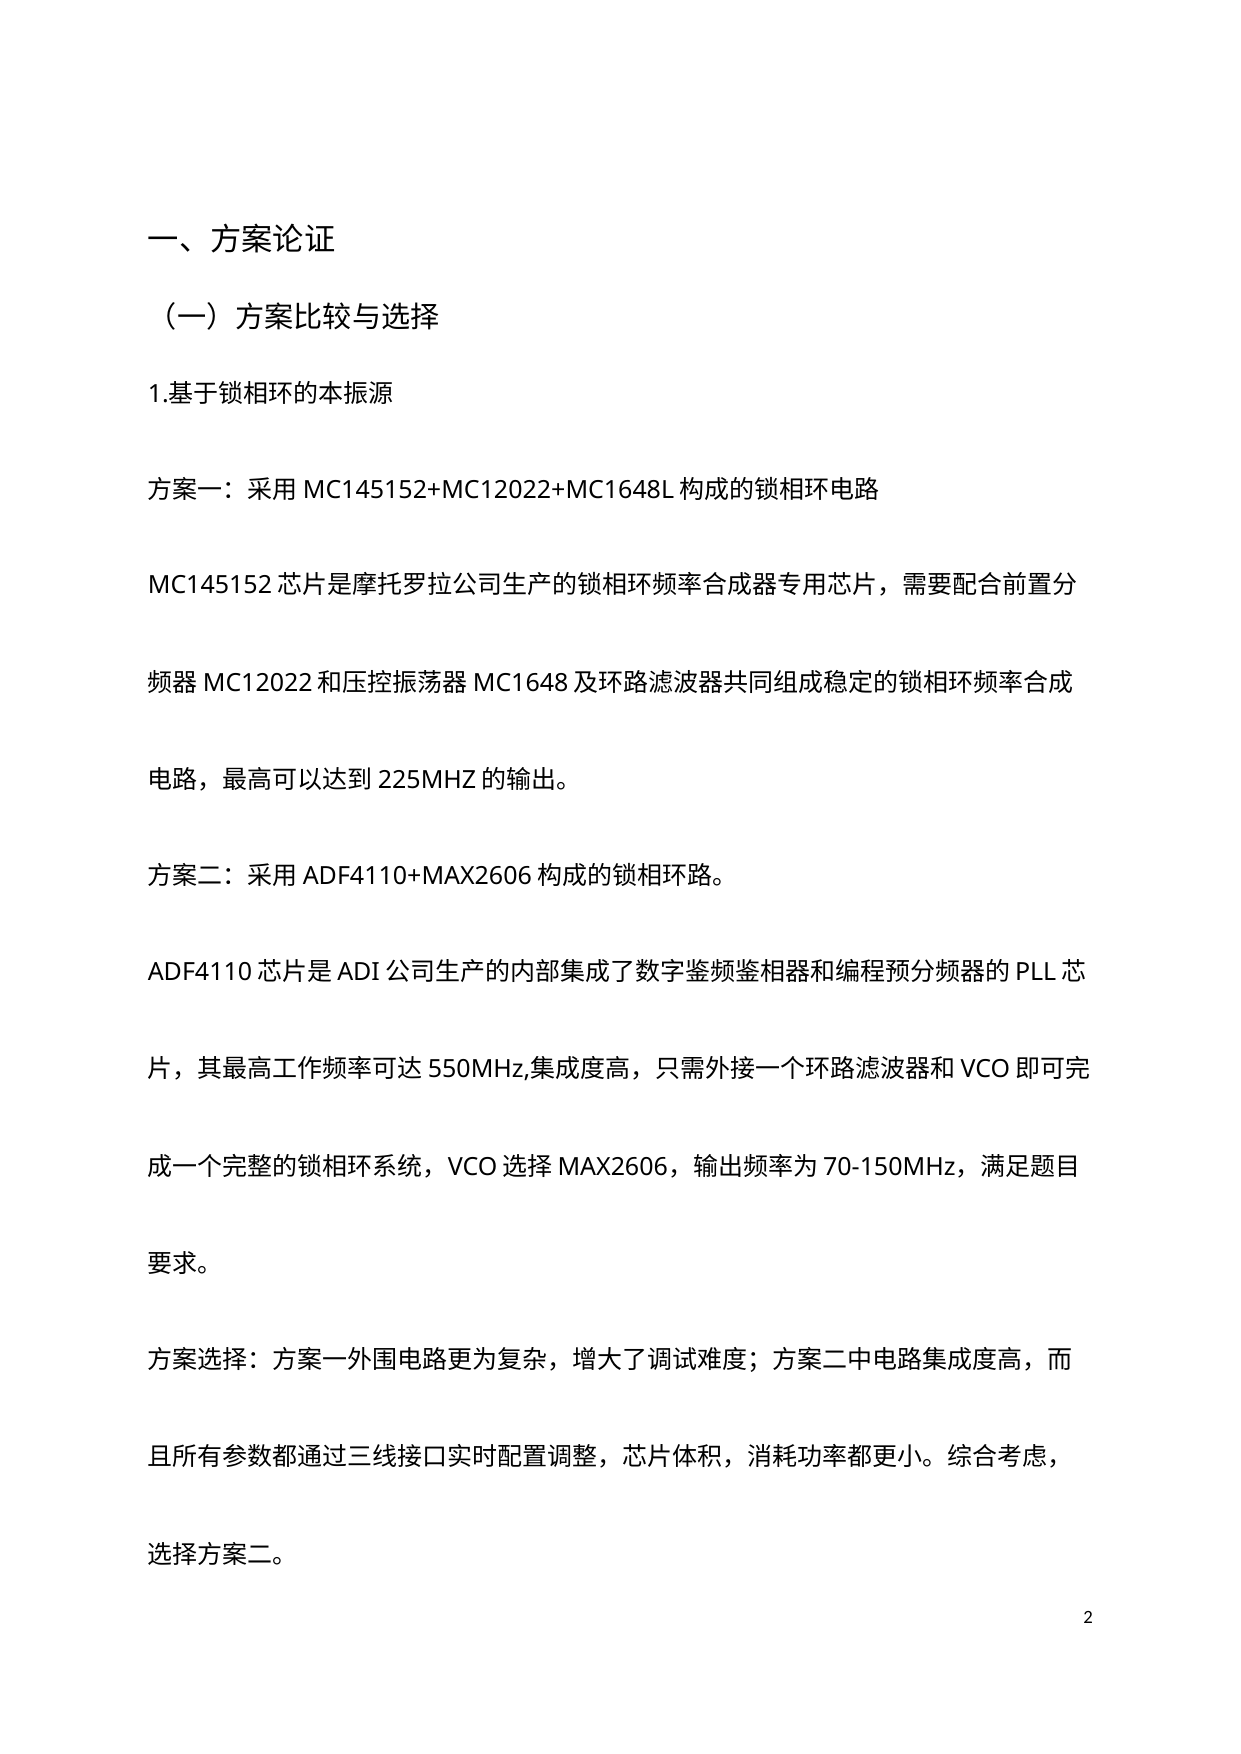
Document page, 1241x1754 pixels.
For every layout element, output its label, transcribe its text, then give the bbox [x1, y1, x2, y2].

text MC145152芯片是摩托罗拉公司生产的锁相环频率合成器专用芯片，需要配合前置分频器MC12022和压控振荡器MC1648及环路滤波器共同组成稳定的锁相环频率合成电路，最高可以达到225MHZ的输出。 [148, 551, 1092, 811]
text 方案二：采用ADF4110+MAX2606构成的锁相环路。 [148, 841, 1092, 906]
text 方案一：采用MC145152+MC12022+MC1648L构成的锁相环电路 [148, 455, 1092, 520]
text 方案选择：方案一外围电路更为复杂，增大了调试难度；方案二中电路集成度高，而且所有参数都通过三线接口实时配置调整，芯片体积，消耗功率都更小。综合考虑，选择方案二。 [148, 1325, 1092, 1585]
text 1.基于锁相环的本振源 [148, 359, 1092, 424]
text （一）方案比较与选择 [148, 282, 1092, 347]
text 一、方案论证 [148, 204, 1092, 269]
text ADF4110芯片是ADI公司生产的内部集成了数字鉴频鉴相器和编程预分频器的PLL芯片，其最高工作频率可达550MHz,集成度高，只需外接一个环路滤波器和VCO即可完成一个完整的锁相环系统，VCO选择MAX2606，输出频率为70-150MHz，满足题目要求。 [148, 937, 1092, 1294]
